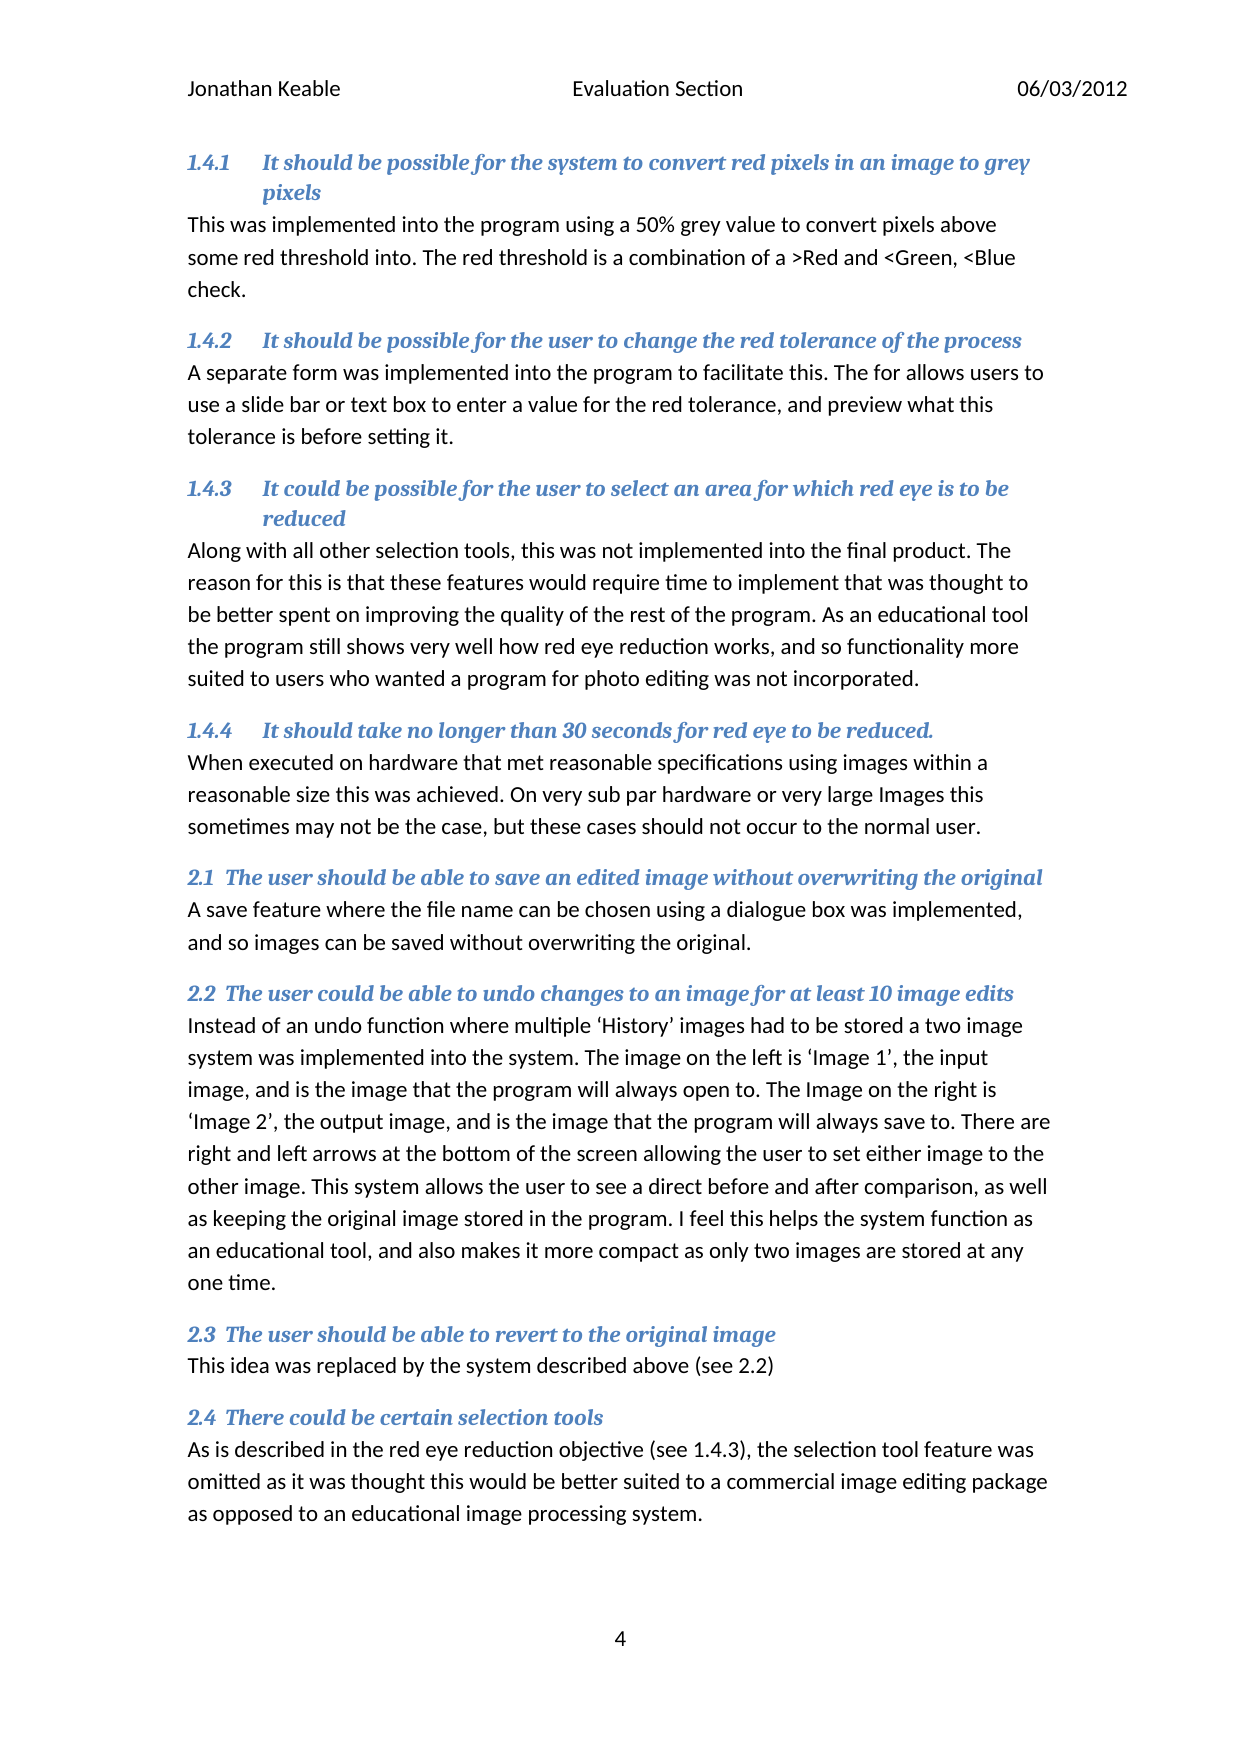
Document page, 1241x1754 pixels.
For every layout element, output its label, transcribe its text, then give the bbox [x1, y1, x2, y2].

subtitle The user should be able to save an edited image without overwriting the original [187, 865, 1053, 892]
text As is described in the red eye reduction objective (see 1.4.3), the selection tool feature was omitted as it was thought this would be better suited to a commercial image editing package as opposed to an educational image processing system. [187, 1435, 1053, 1527]
subtitle It should take no longer than 30 seconds for red eye to be reduced. [187, 718, 1053, 744]
subtitle The user could be able to undo changes to an image for at least 10 image edits [187, 981, 1053, 1007]
text This was implemented into the program using a 50% grey value to convert pixels above some red threshold into. The red threshold is a combination of a >Red and <Green, <Blue check. [187, 210, 1053, 303]
subtitle It should be possible for the system to convert red pixels in an image to grey pixels [187, 150, 1053, 207]
text A separate form was implemented into the program to facilitate this. The for allows users to use a slide bar or text box to enter a value for the red tolerance, and preview what this tolerance is before setting it. [187, 358, 1053, 450]
subtitle The user should be able to revert to the original image [187, 1321, 1053, 1348]
subtitle It should be possible for the user to change the red tolerance of the process [187, 328, 1053, 354]
text When executed on hardware that met reasonable specifications using images within a reasonable size this was achieved. On very sub par hardware or very large Images this sometimes may not be the case, but these cases should not occur to the normal user. [187, 748, 1053, 840]
text Along with all other selection tools, this was not implemented into the final product. The reason for this is that these features would require time to implement that was thought to be better spent on improving the quality of the rest of the program. As an educational tool the program still shows very well how red eye reduction works, and so functionality more suited to users who wanted a program for photo editing was not incorporated. [187, 536, 1053, 693]
text Instead of an undo function where multiple ‘History’ images had to be stored a two image system was implemented into the system. The image on the left is ‘Image 1’, the input image, and is the image that the program will always open to. The Image on the right is ‘Image 2’, the output image, and is the image that the program will always save to. There are right and left arrows at the bottom of the screen allowing the user to set either image to the other image. This system allows the user to see a direct before and after comparison, as well as keeping the original image stored in the program. I feel this helps the system function as an educational tool, and also makes it more compact as only two images are stored at any one time. [187, 1011, 1053, 1296]
text A save feature where the file name can be chosen using a dialogue box was implemented, and so images can be saved without overwriting the original. [187, 895, 1053, 956]
subtitle There could be certain selection tools [187, 1404, 1053, 1431]
text This idea was replaced by the system described above (see 2.2) [187, 1352, 1053, 1379]
subtitle It could be possible for the user to select an area for which red eye is to be reduced [187, 475, 1053, 532]
